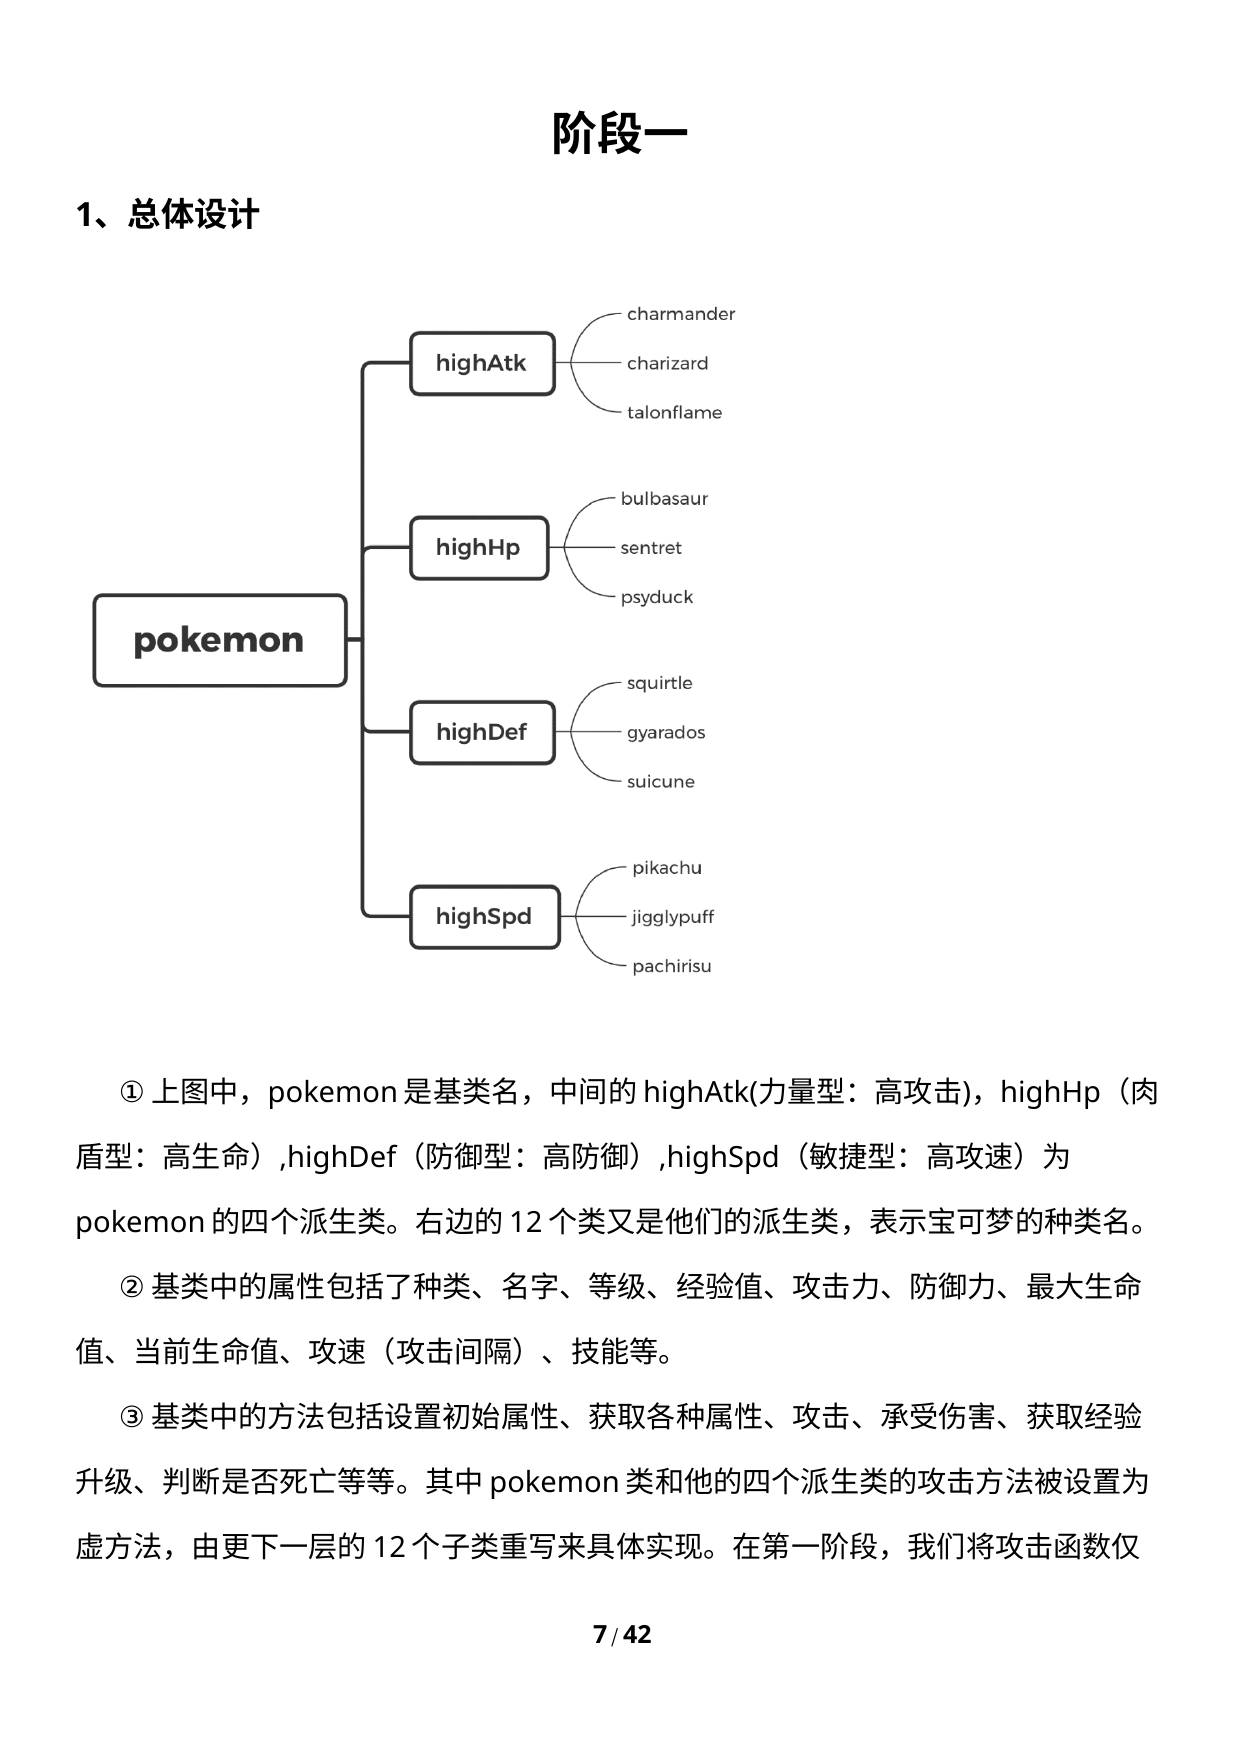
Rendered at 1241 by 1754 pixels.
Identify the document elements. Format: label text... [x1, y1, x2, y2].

text ②基类中的属性包括了种类、名字、等级、经验值、攻击力、防御力、最大生命值、当前生命值、攻速（攻击间隔）、技能等。 [75, 1252, 1165, 1382]
picture [75, 244, 939, 1008]
subtitle 1、总体设计 [75, 179, 1165, 244]
subtitle 阶段一 [75, 82, 1165, 179]
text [75, 1382, 1165, 1577]
text ①上图中，pokemon是基类名，中间的highAtk(力量型：高攻击)，highHp（肉盾型：高生命）,highDef（防御型：高防御）,highSpd（敏捷型：高攻速）为pokemon的四个派生类。右边的12个类又是他们的派生类，表示宝可梦的种类名。 [75, 1057, 1165, 1252]
